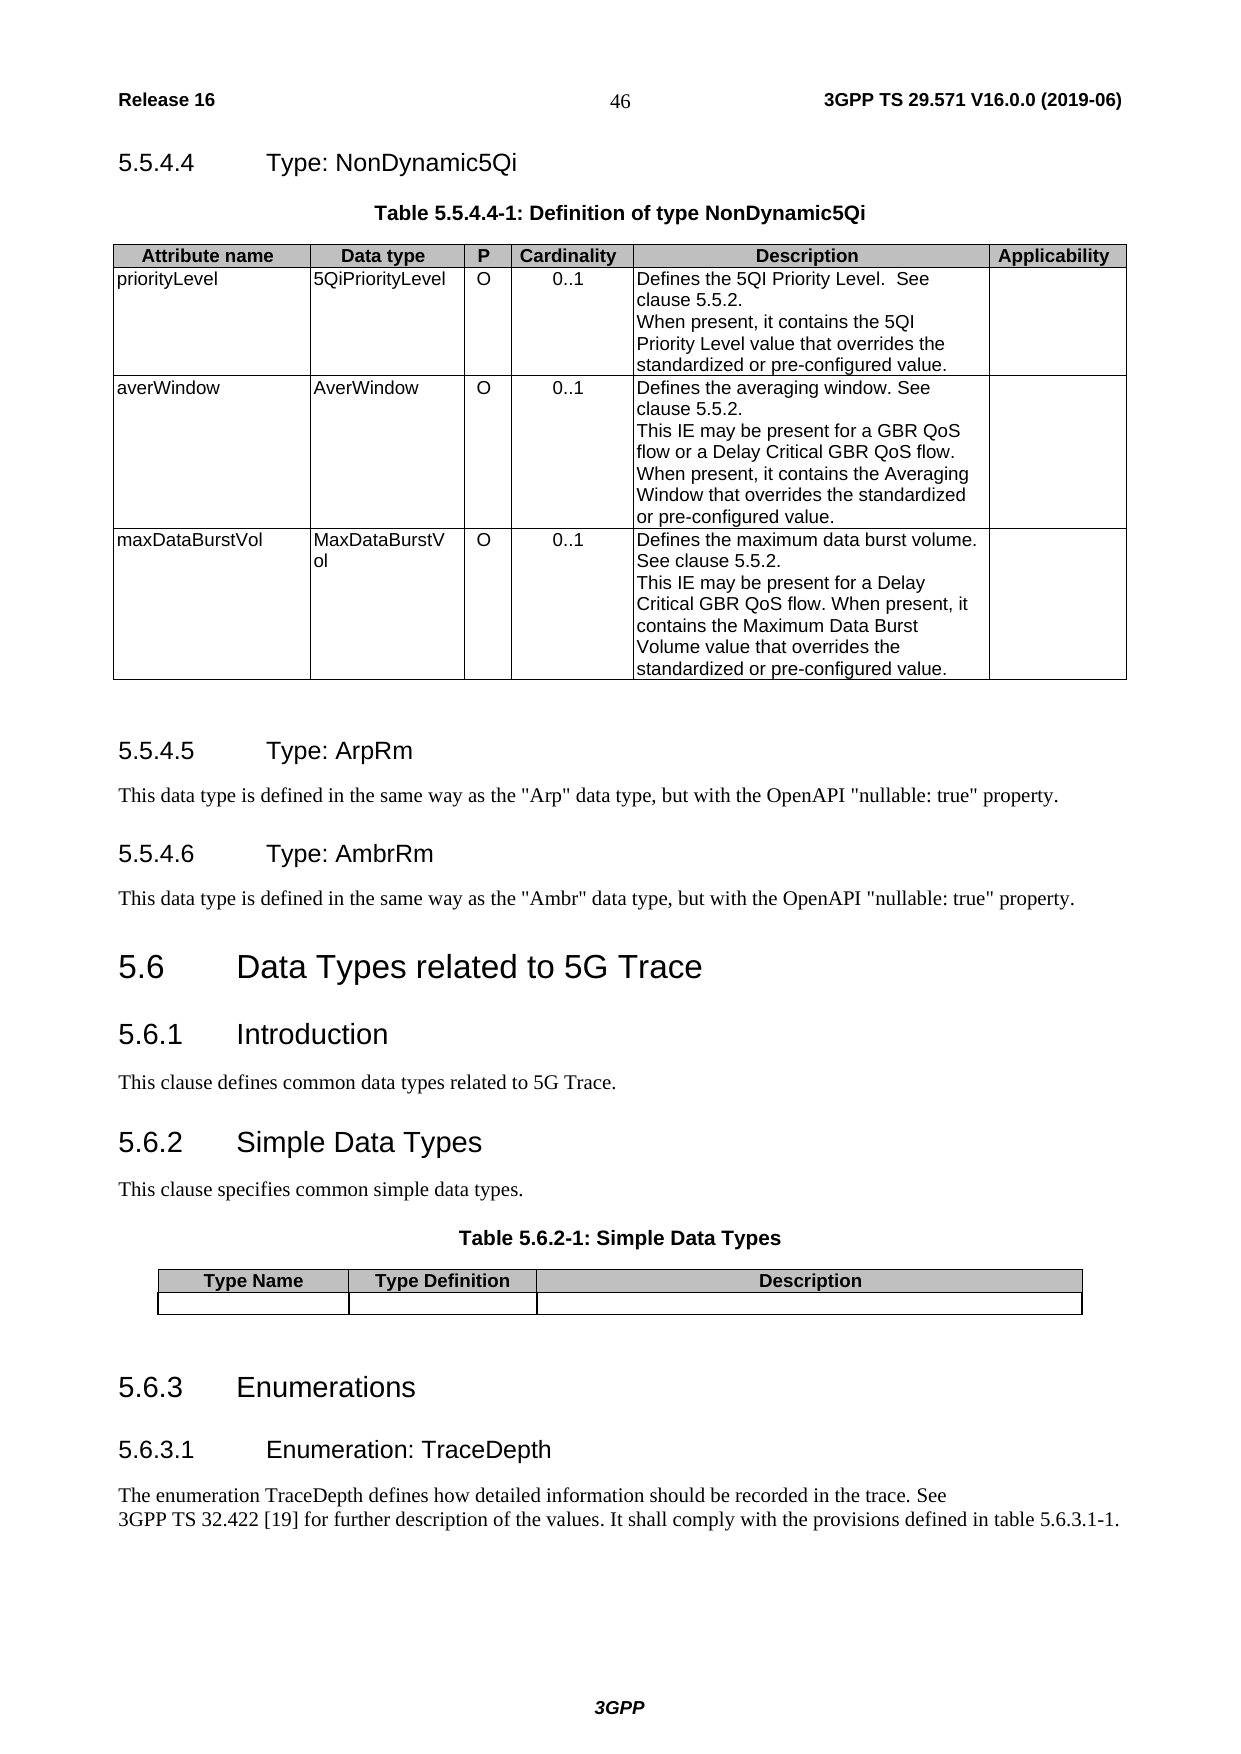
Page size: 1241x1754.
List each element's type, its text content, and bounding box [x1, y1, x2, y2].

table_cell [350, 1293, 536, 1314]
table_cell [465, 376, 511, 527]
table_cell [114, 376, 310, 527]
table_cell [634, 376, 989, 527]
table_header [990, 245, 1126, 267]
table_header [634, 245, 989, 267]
text This clause defines common data types related to 5G Trace. [118, 1069, 1122, 1094]
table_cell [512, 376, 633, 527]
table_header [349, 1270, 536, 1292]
text Table 5.6.2-1: Simple Data Types [118, 1226, 1122, 1250]
subtitle 5.6.2 Simple Data Types [118, 1125, 1122, 1158]
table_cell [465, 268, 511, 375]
subtitle 5.6 Data Types related to 5G Trace [118, 948, 1122, 986]
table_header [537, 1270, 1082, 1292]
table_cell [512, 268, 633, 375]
text This data type is defined in the same way as the "Ambr" data type, but with the OpenAPI "nullable: true" property. [118, 886, 1122, 910]
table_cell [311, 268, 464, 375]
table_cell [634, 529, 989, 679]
text This data type is defined in the same way as the "Arp" data type, but with the OpenAPI "nullable: true" property. [118, 783, 1122, 807]
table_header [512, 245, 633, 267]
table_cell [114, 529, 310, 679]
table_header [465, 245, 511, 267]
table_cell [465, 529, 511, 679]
subtitle 5.5.4.4 Type: NonDynamic5Qi [118, 147, 1122, 176]
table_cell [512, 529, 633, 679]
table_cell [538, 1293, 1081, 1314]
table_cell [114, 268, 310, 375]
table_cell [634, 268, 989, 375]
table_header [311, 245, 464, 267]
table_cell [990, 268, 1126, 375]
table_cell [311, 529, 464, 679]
subtitle 5.5.4.5 Type: ArpRm [118, 736, 1122, 764]
text This clause specifies common simple data types. [118, 1177, 1122, 1201]
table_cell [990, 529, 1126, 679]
subtitle 5.6.3.1 Enumeration: TraceDepth [118, 1435, 1122, 1464]
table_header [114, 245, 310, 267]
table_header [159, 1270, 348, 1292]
text The enumeration TraceDepth defines how detailed information should be recorded in the trace. See 3GPP TS 32.422 [19] for further description of the values. It shall comply with the provisions defined in table 5.6.3.1-1. [118, 1483, 1122, 1531]
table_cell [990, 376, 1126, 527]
subtitle 5.5.4.6 Type: AmbrRm [118, 838, 1122, 867]
text Table 5.5.4.4-1: Definition of type NonDynamic5Qi [118, 201, 1122, 225]
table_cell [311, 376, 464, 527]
subtitle 5.6.3 Enumerations [118, 1371, 1122, 1404]
subtitle 5.6.1 Introduction [118, 1017, 1122, 1051]
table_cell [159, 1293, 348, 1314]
